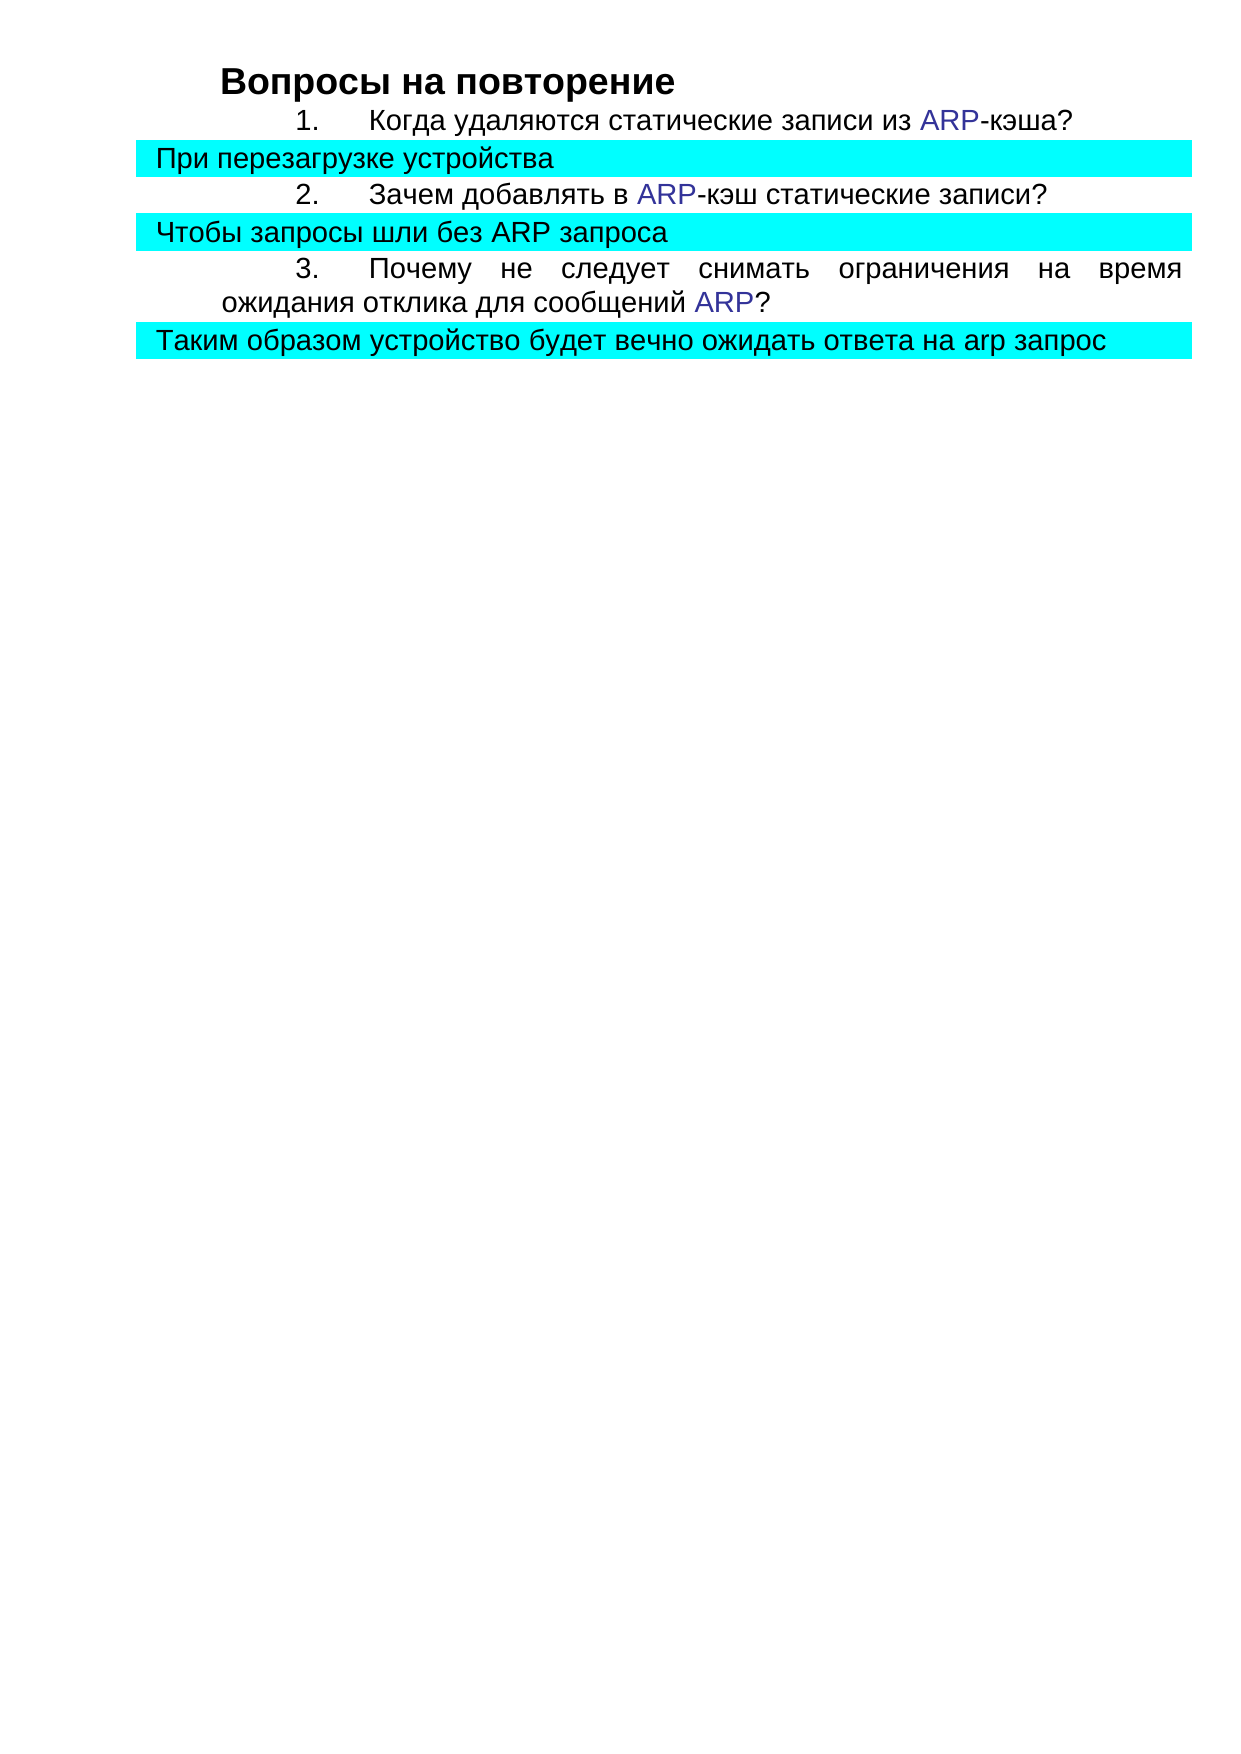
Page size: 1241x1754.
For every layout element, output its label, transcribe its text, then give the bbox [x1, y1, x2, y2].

subtitle Вопросы на повторение [220, 59, 1217, 102]
list Зачем добавлять в ARP-кэш статические записи? [221, 177, 1183, 211]
table_header Чтобы запросы шли без ARP запроса [136, 213, 1192, 251]
table_header Таким образом устройство будет вечно ожидать ответа на arp запрос [136, 322, 1192, 359]
table_header При перезагрузке устройства [136, 140, 1192, 177]
list Почему не следует снимать ограничения на время ожидания отклика для сообщений ARP? [221, 251, 1183, 319]
list Когда удаляются статические записи из ARP-кэша? [221, 103, 1183, 137]
